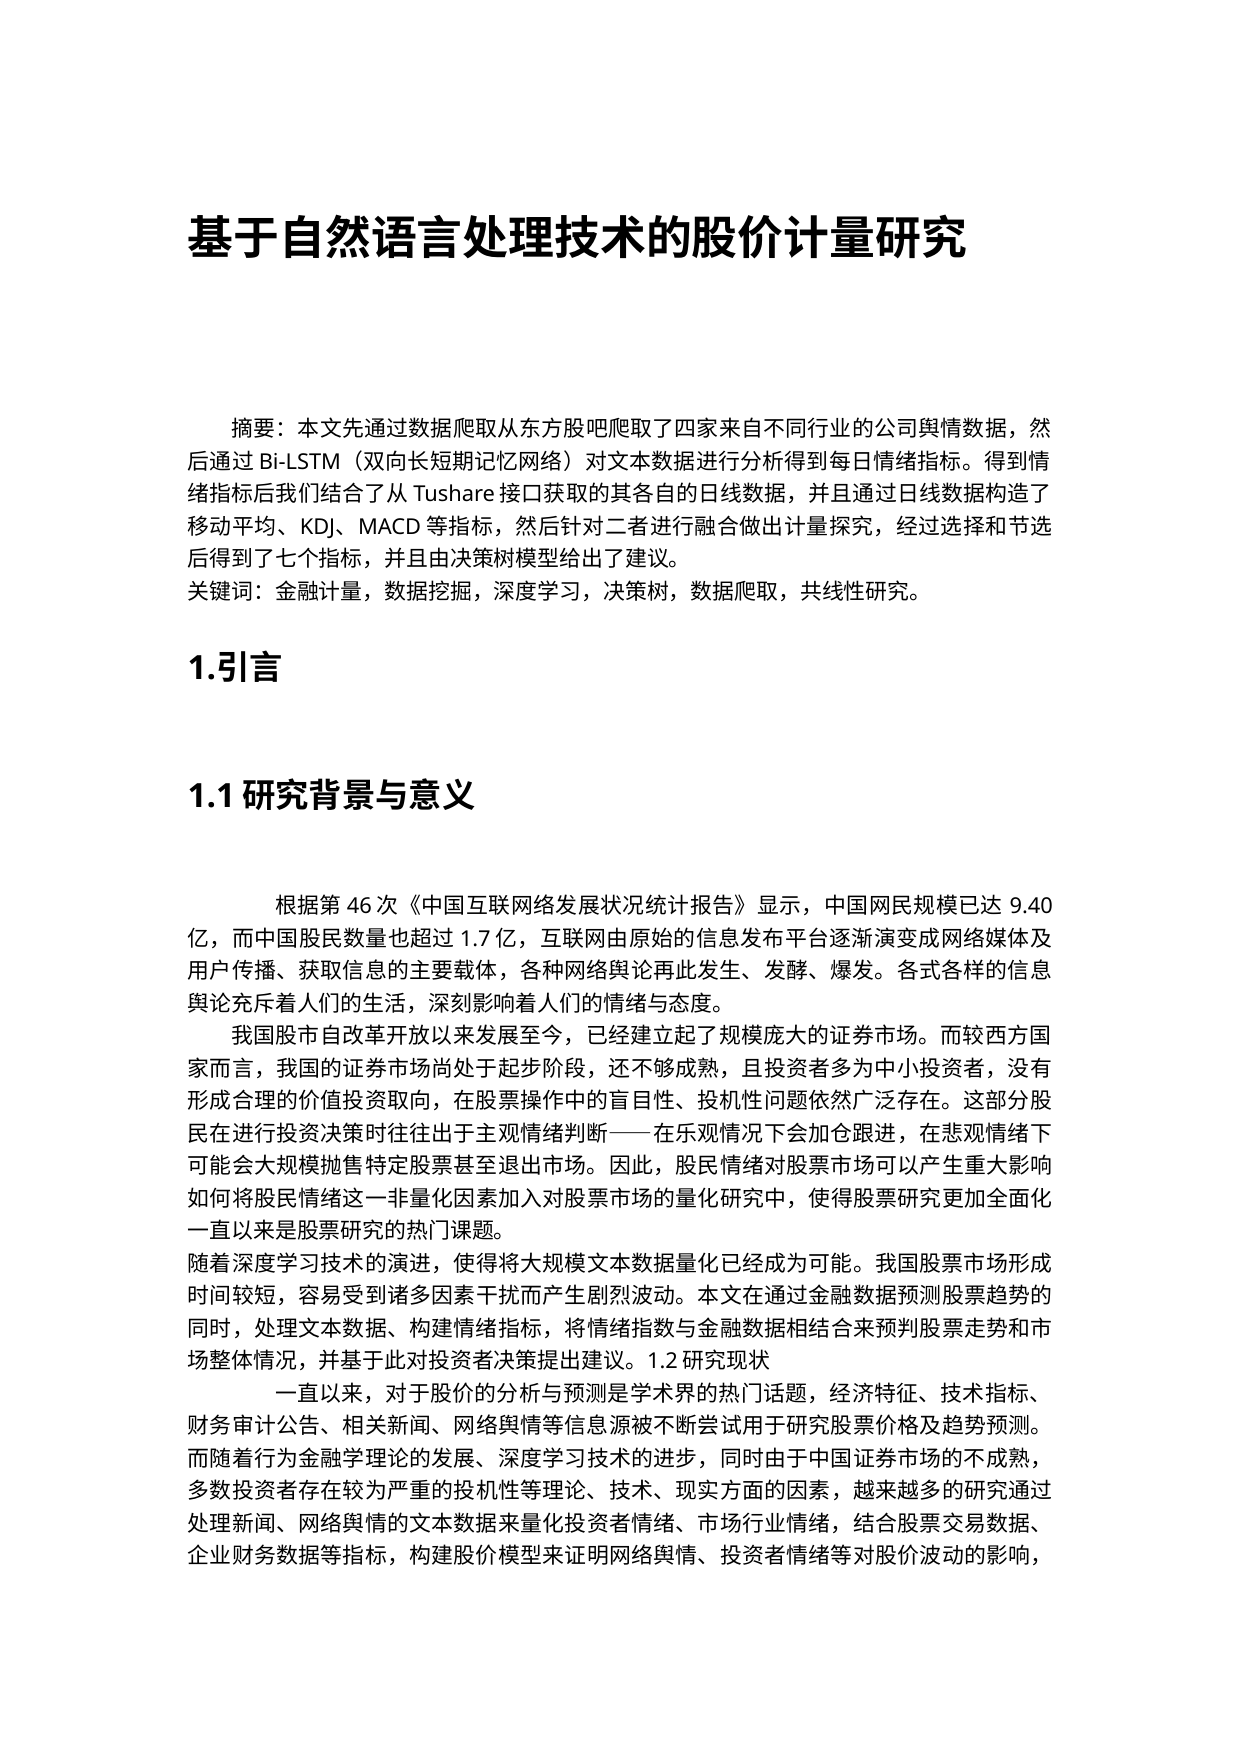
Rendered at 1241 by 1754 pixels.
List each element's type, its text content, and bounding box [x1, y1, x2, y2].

subtitle 基于自然语言处理技术的股价计量研究 [187, 185, 1053, 283]
subtitle 1.引言 [187, 633, 1053, 698]
text 摘要：本文先通过数据爬取从东方股吧爬取了四家来自不同行业的公司舆情数据，然后通过Bi-LSTM（双向长短期记忆网络）对文本数据进行分析得到每日情绪指标。得到情绪指标后我们结合了从Tushare接口获取的其各自的日线数据，并且通过日线数据构造了移动平均、KDJ、MACD等指标，然后针对二者进行融合做出计量探究，经过选择和节选后得到了七个指标，并且由决策树模型给出了建议。 [187, 411, 1053, 573]
subtitle 1.1研究背景与意义 [187, 760, 1053, 825]
text 关键词：金融计量，数据挖掘，深度学习，决策树，数据爬取，共线性研究。 [187, 573, 1053, 606]
text 随着深度学习技术的演进，使得将大规模文本数据量化已经成为可能。我国股票市场形成时间较短，容易受到诸多因素干扰而产生剧烈波动。本文在通过金融数据预测股票趋势的同时，处理文本数据、构建情绪指标，将情绪指数与金融数据相结合来预判股票走势和市场整体情况，并基于此对投资者决策提出建议。1.2研究现状 [187, 1245, 1053, 1375]
text 我国股市自改革开放以来发展至今，已经建立起了规模庞大的证券市场。而较西方国家而言，我国的证券市场尚处于起步阶段，还不够成熟，且投资者多为中小投资者，没有形成合理的价值投资取向，在股票操作中的盲目性、投机性问题依然广泛存在。这部分股民在进行投资决策时往往出于主观情绪判断——在乐观情况下会加仓跟进，在悲观情绪下可能会大规模抛售特定股票甚至退出市场。因此，股民情绪对股票市场可以产生重大影响。如何将股民情绪这一非量化因素加入对股票市场的量化研究中，使得股票研究更加全面化一直以来是股票研究的热门课题。 [187, 1018, 1053, 1245]
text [187, 1375, 1053, 1570]
text 根据第46次《中国互联网络发展状况统计报告》显示，中国网民规模已达9.40亿，而中国股民数量也超过1.7亿，互联网由原始的信息发布平台逐渐演变成网络媒体及用户传播、获取信息的主要载体，各种网络舆论再此发生、发酵、爆发。各式各样的信息舆论充斥着人们的生活，深刻影响着人们的情绪与态度。 [187, 888, 1053, 1018]
